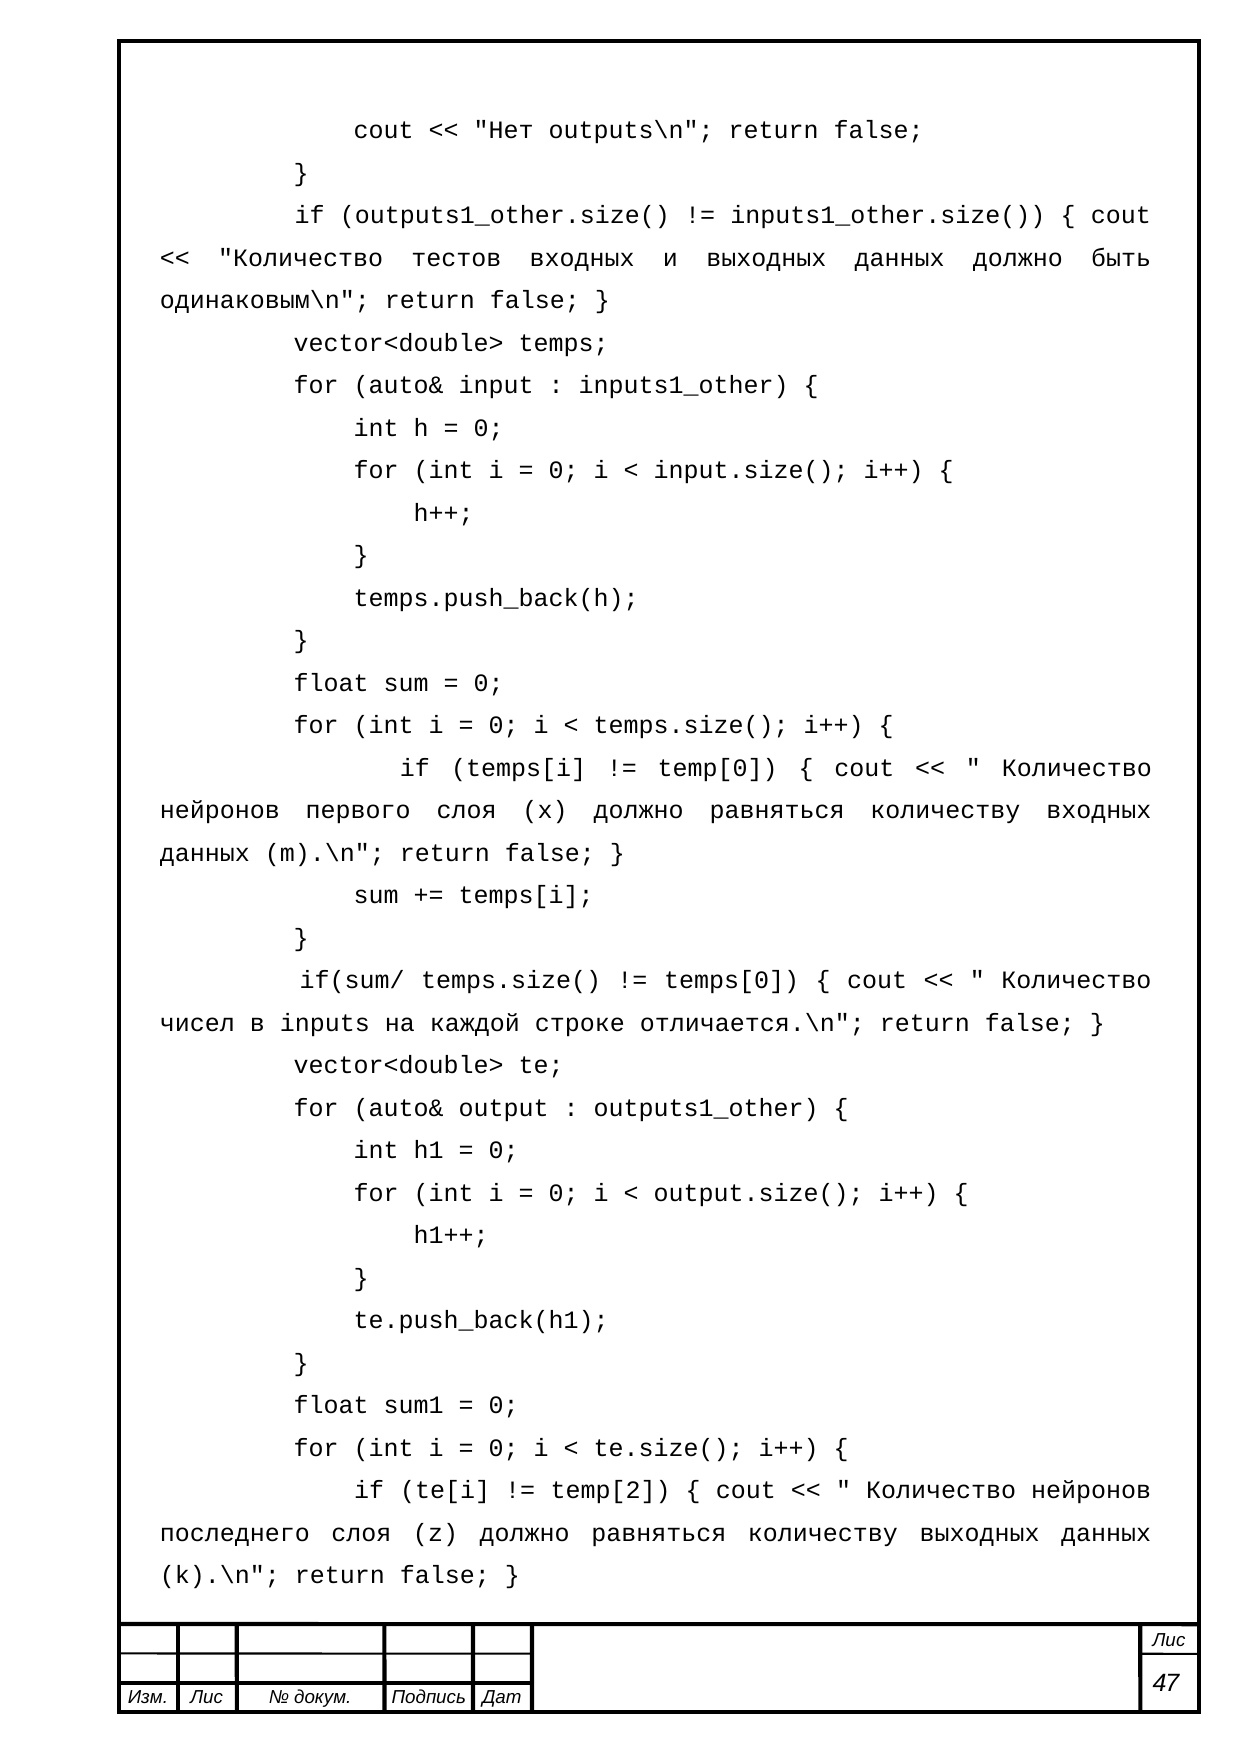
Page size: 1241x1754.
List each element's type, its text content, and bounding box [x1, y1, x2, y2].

text cout << "Нет outputs\n"; return false; [159, 118, 1152, 146]
text } [159, 1351, 1152, 1379]
text te.push_back(h1); [159, 1308, 1152, 1336]
text for (int i = 0; i < input.size(); i++) { [159, 458, 1152, 486]
text vector<double> temps; [159, 331, 1152, 359]
text for (auto& output : outputs1_other) { [159, 1096, 1152, 1124]
text temps.push_back(h); [159, 586, 1152, 614]
text } [159, 628, 1152, 656]
text for (auto& input : inputs1_other) { [159, 373, 1152, 401]
text sum += temps[i]; [159, 883, 1152, 911]
text for (int i = 0; i < temps.size(); i++) { [159, 713, 1152, 741]
text } [159, 1266, 1152, 1294]
text for (int i = 0; i < te.size(); i++) { [159, 1436, 1152, 1464]
text if (temps[i] != temp[0]) { cout << " Количество нейронов первого слоя (x) должно равняться количеству входных данных (m).\n"; return false; } [159, 756, 1152, 869]
text float sum = 0; [159, 671, 1152, 699]
text } [159, 926, 1152, 954]
text } [159, 543, 1152, 571]
text for (int i = 0; i < output.size(); i++) { [159, 1181, 1152, 1209]
text int h = 0; [159, 416, 1152, 444]
text h1++; [159, 1223, 1152, 1251]
text } [159, 161, 1152, 189]
text vector<double> te; [159, 1053, 1152, 1081]
text if (te[i] != temp[2]) { cout << " Количество нейронов последнего слоя (z) должно равняться количеству выходных данных (k).\n"; return false; } [159, 1478, 1152, 1591]
text int h1 = 0; [159, 1138, 1152, 1166]
text if (outputs1_other.size() != inputs1_other.size()) { cout << "Количество тестов входных и выходных данных должно быть одинаковым\n"; return false; } [159, 203, 1152, 316]
text h++; [159, 501, 1152, 529]
text if(sum/ temps.size() != temps[0]) { cout << " Количество чисел в inputs на каждой строке отличается.\n"; return false; } [159, 968, 1152, 1039]
text float sum1 = 0; [159, 1393, 1152, 1421]
